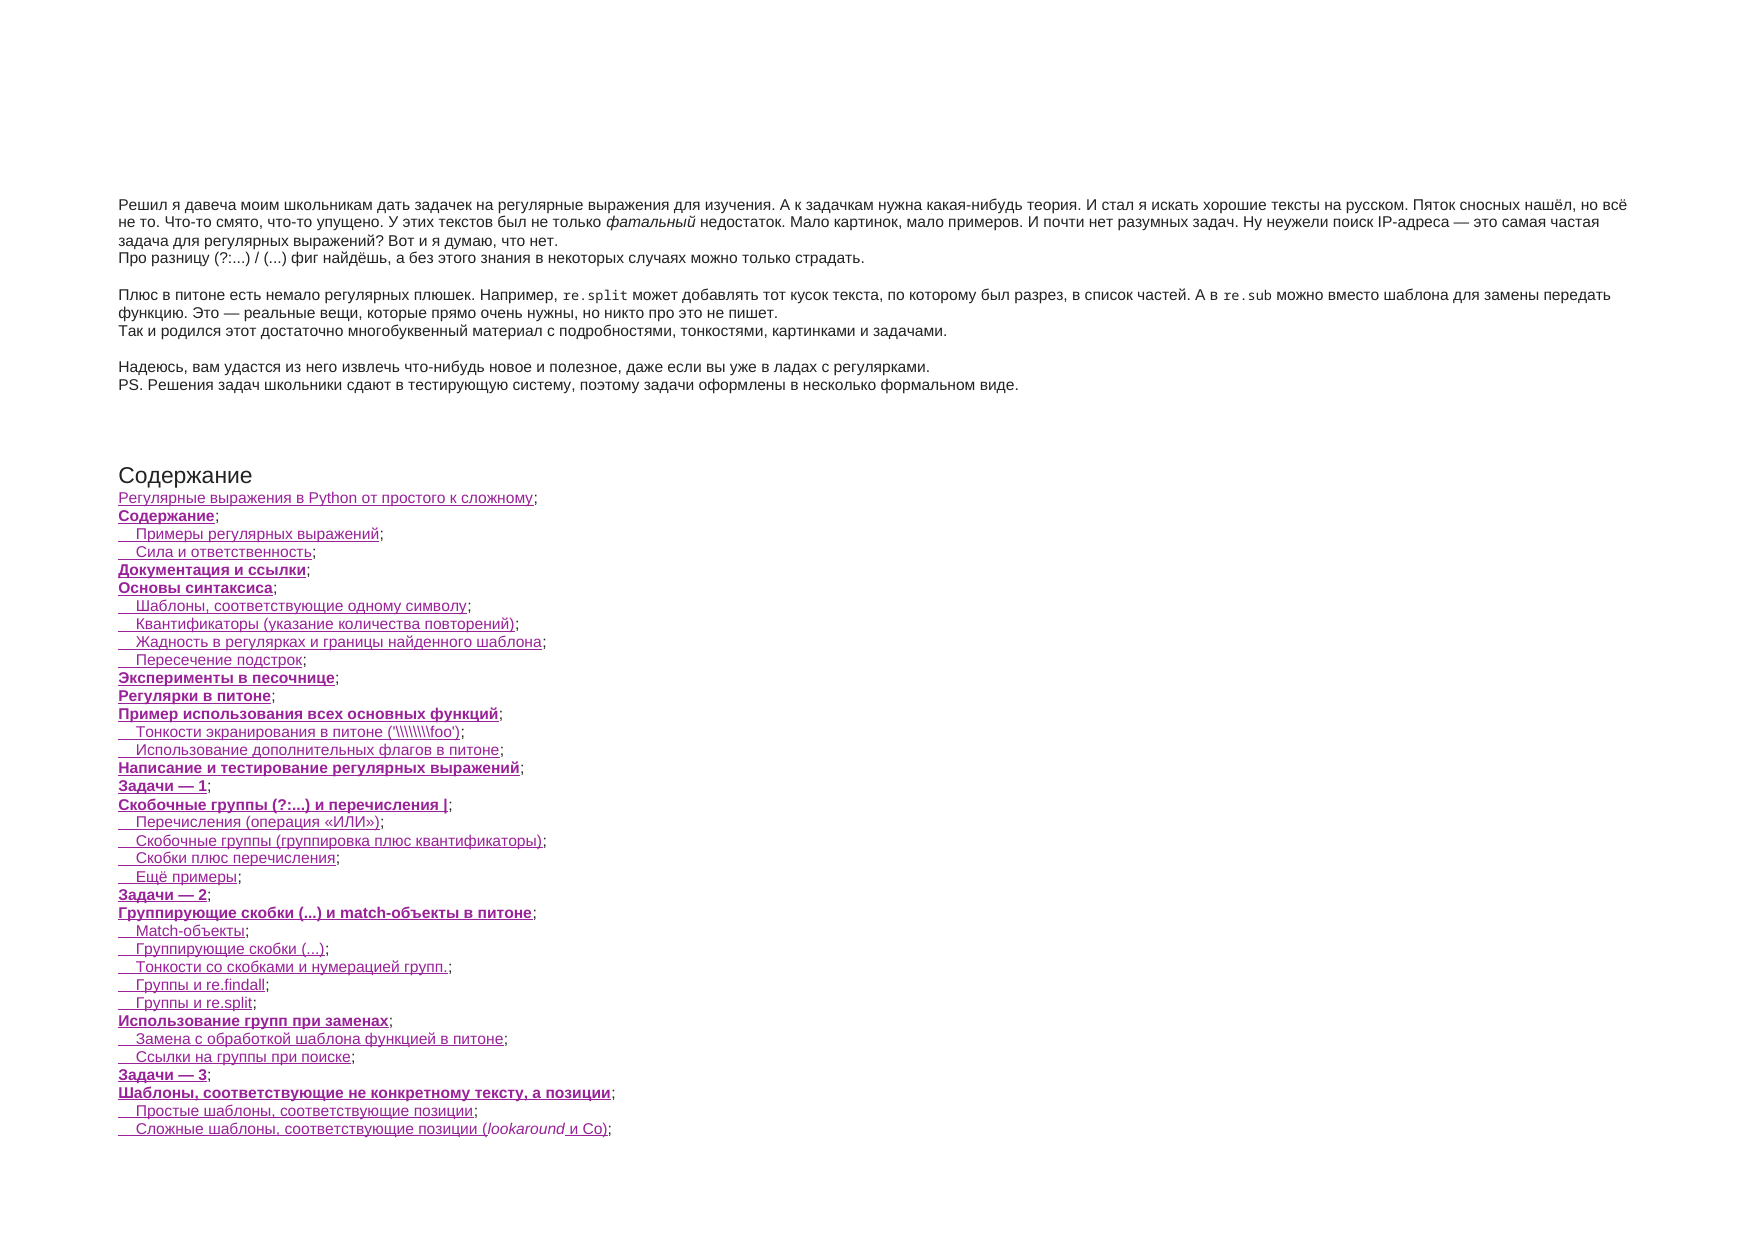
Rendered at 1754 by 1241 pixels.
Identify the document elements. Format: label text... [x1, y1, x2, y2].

text Содержание [118, 458, 1636, 489]
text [118, 489, 1636, 1138]
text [118, 177, 1636, 458]
